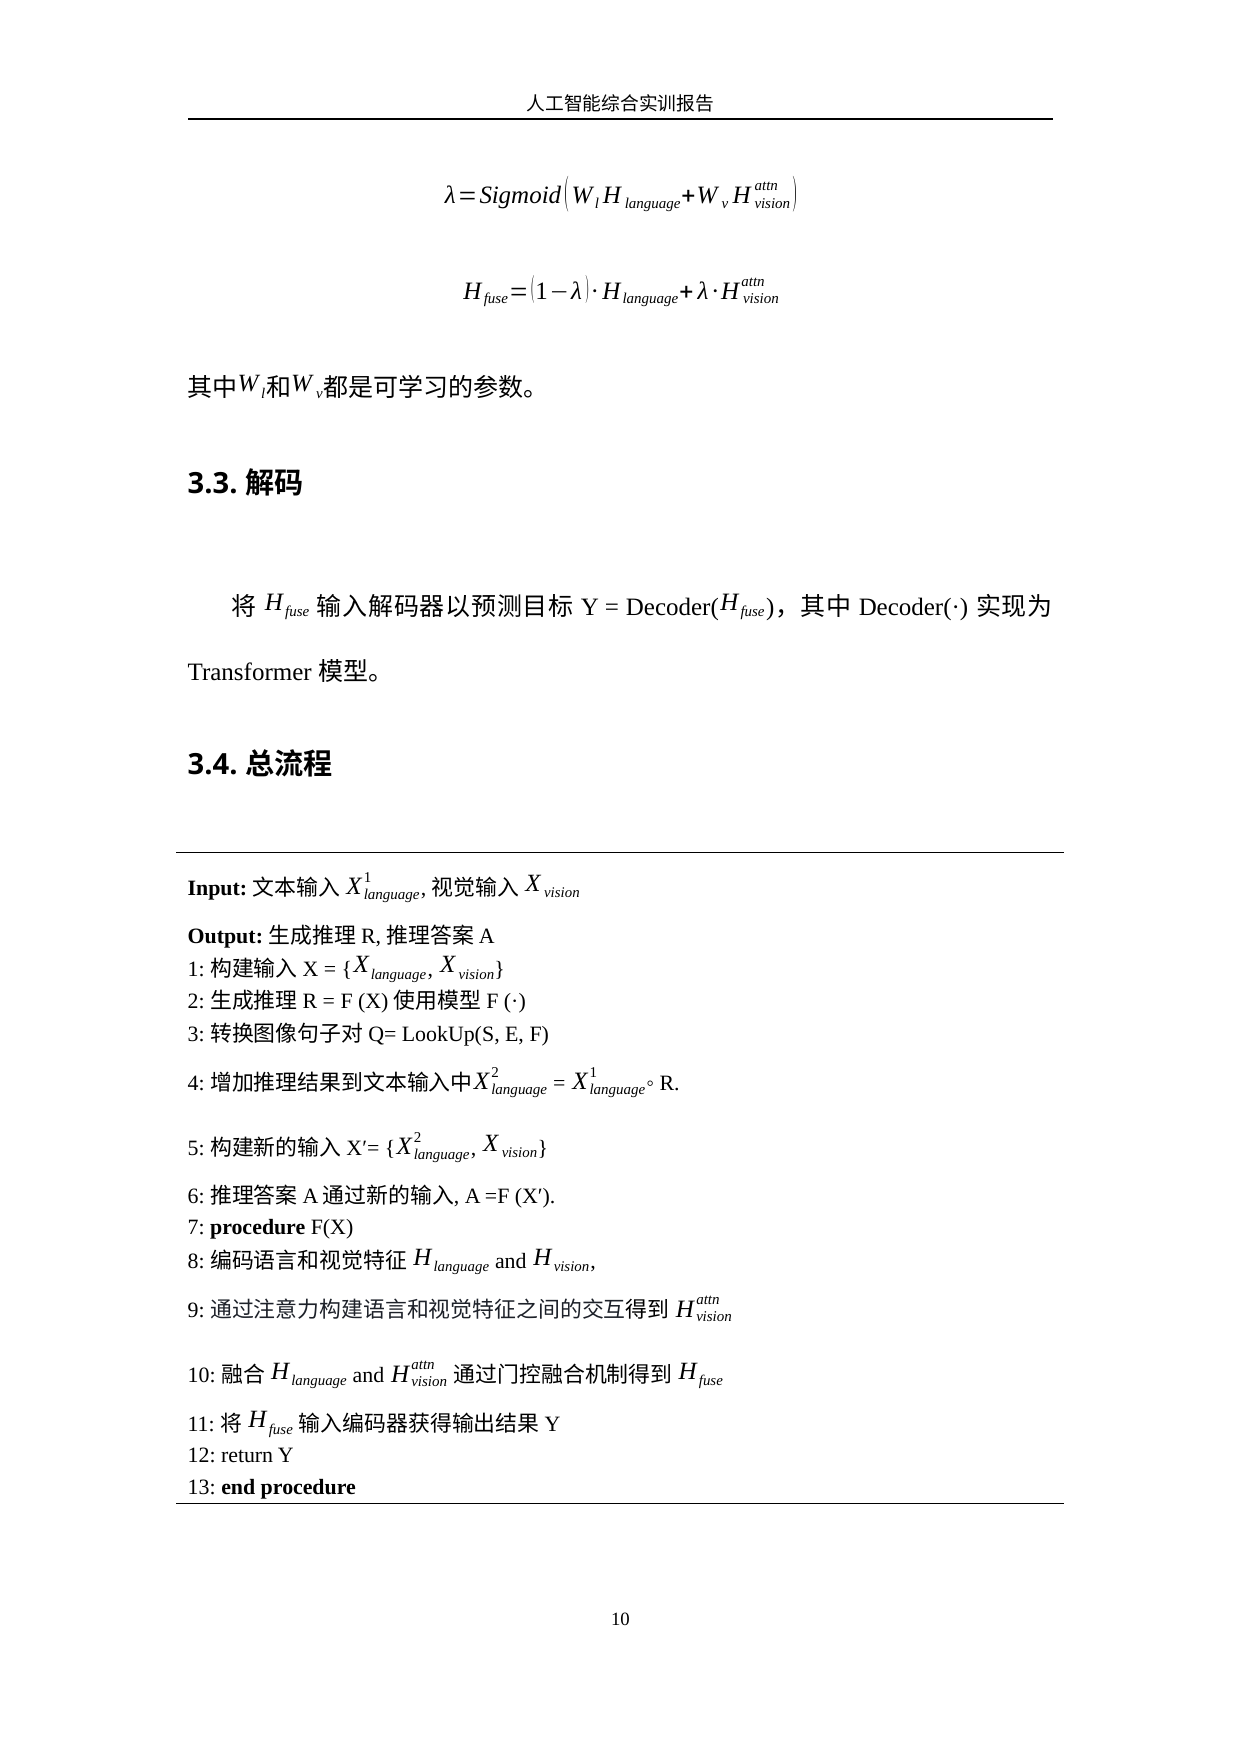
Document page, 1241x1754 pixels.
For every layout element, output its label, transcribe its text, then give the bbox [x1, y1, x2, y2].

text 其中和都是可学习的参数。 [187, 353, 1053, 418]
table_header Input: 文本输入 , 视觉输入 Output: 生成推理 R, 推理答案 A 1: 构建输入 X = {, } 2: 生成推理 R = F (X) 使用模型 F (·) 3: 转换图像句子对 Q= LookUp(S, E, F) 4: 增加推理结果到文本输入中 = ◦ R. 5: 构建新的输入 X′= {, } 6: 推理答案 A 通过新的输入, A =F (X′). 7: procedure F(X) 8: 编码语言和视觉特征 and , 9: 通过注意力构建语言和视觉特征之间的交互得到 10: 融合 and 通过门控融合机制得到 11: 将 输入编码器获得输出结果 Y 12: return Y 13: end procedure [176, 853, 1064, 1503]
text 将 输入解码器以预测目标 Y = Decoder()，其中 Decoder(·) 实现为 Transformer 模型。 [187, 572, 1053, 702]
subtitle 3.4. 总流程 [187, 729, 1053, 794]
subtitle 3.3. 解码 [187, 449, 1053, 514]
